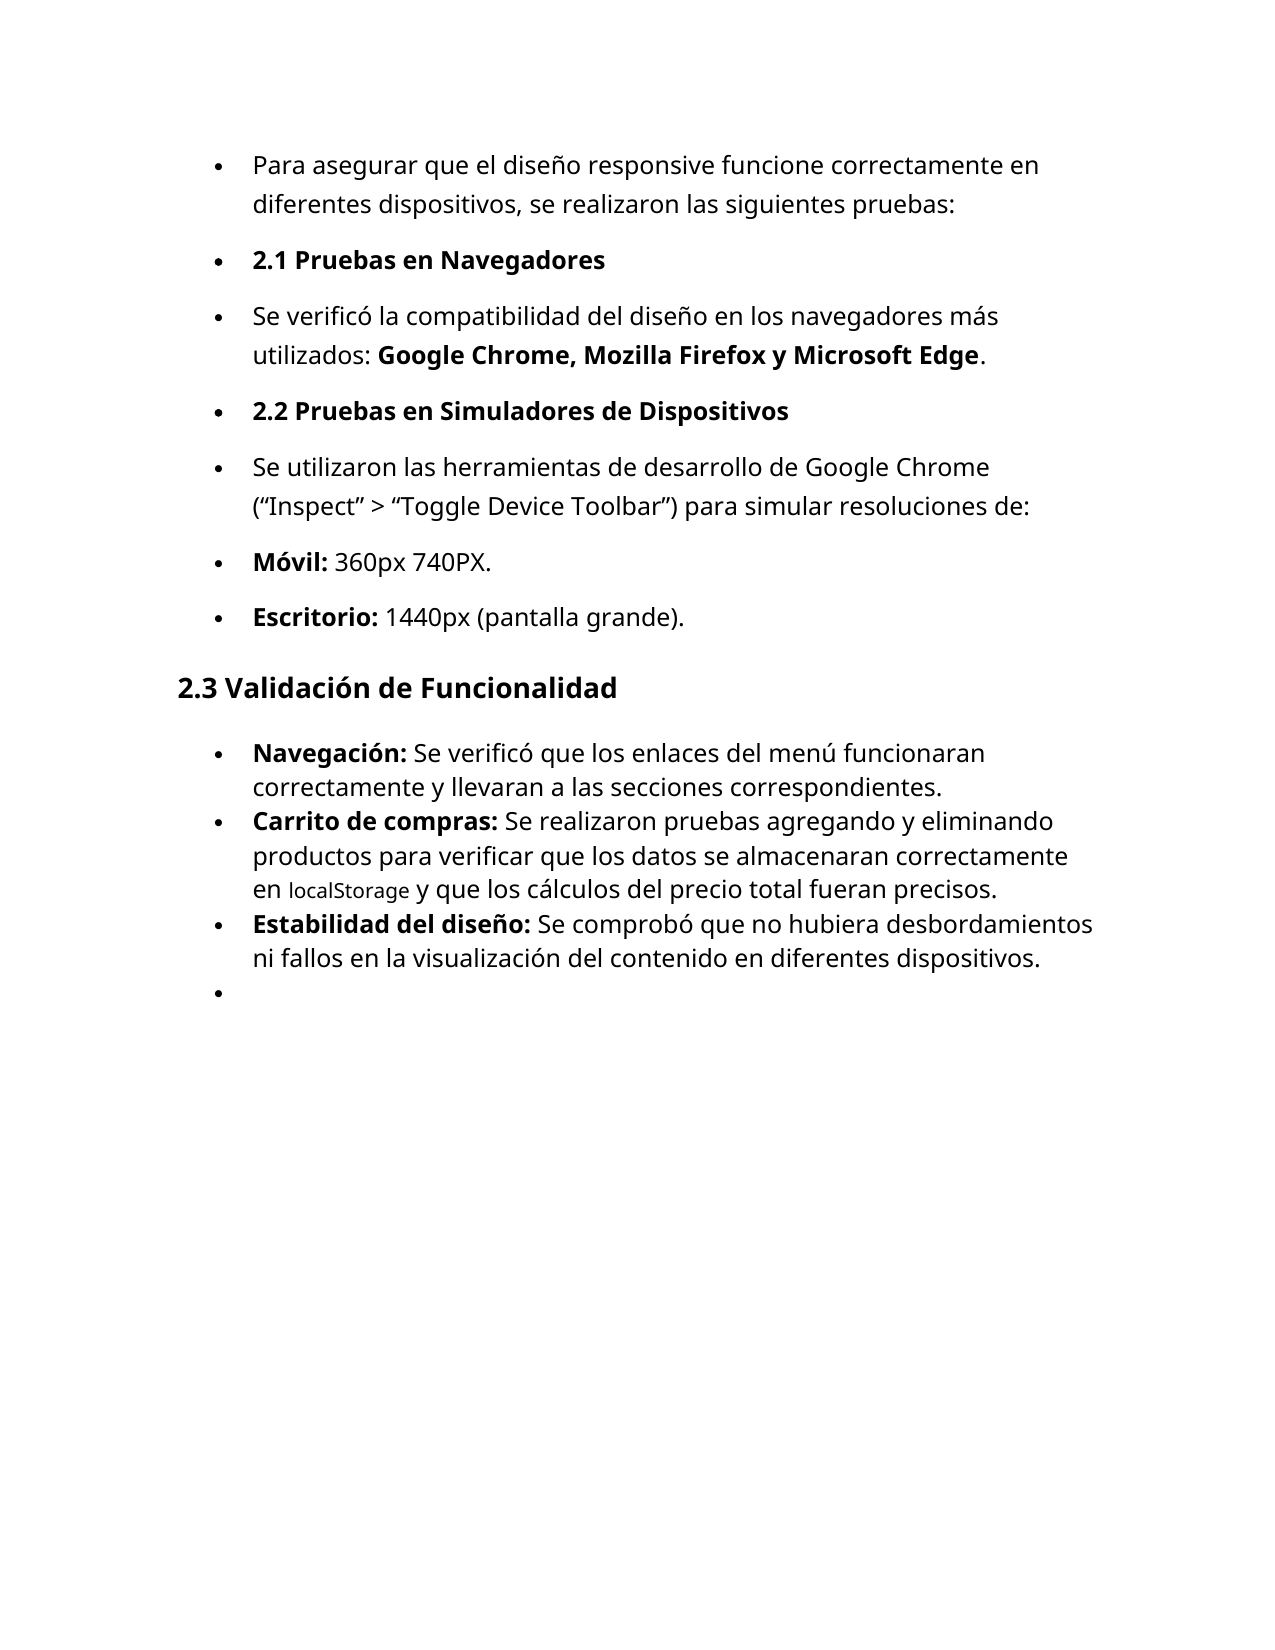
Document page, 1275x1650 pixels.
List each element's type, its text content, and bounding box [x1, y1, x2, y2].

list Para asegurar que el diseño responsive funcione correctamente en diferentes dispositivos, se realizaron las siguientes pruebas: [215, 148, 1098, 221]
list Carrito de compras: Se realizaron pruebas agregando y eliminando productos para verificar que los datos se almacenaran correctamente en localStorage y que los cálculos del precio total fueran precisos. [215, 804, 1098, 906]
text 2.3 Validación de Funcionalidad [177, 668, 1098, 707]
list 2.2 Pruebas en Simuladores de Dispositivos [215, 393, 1098, 427]
list 2.1 Pruebas en Navegadores [215, 243, 1098, 277]
list Estabilidad del diseño: Se comprobó que no hubiera desbordamientos ni fallos en la visualización del contenido en diferentes dispositivos. [215, 906, 1098, 974]
list Navegación: Se verificó que los enlaces del menú funcionaran correctamente y llevaran a las secciones correspondientes. [215, 736, 1098, 804]
list Móvil: 360px 740PX. [215, 544, 1098, 578]
list Se utilizaron las herramientas de desarrollo de Google Chrome (“Inspect” > “Toggle Device Toolbar”) para simular resoluciones de: [215, 449, 1098, 522]
list Se verificó la compatibilidad del diseño en los navegadores más utilizados: Google Chrome, Mozilla Firefox y Microsoft Edge. [215, 298, 1098, 372]
list Escritorio: 1440px (pantalla grande). [215, 600, 1098, 634]
